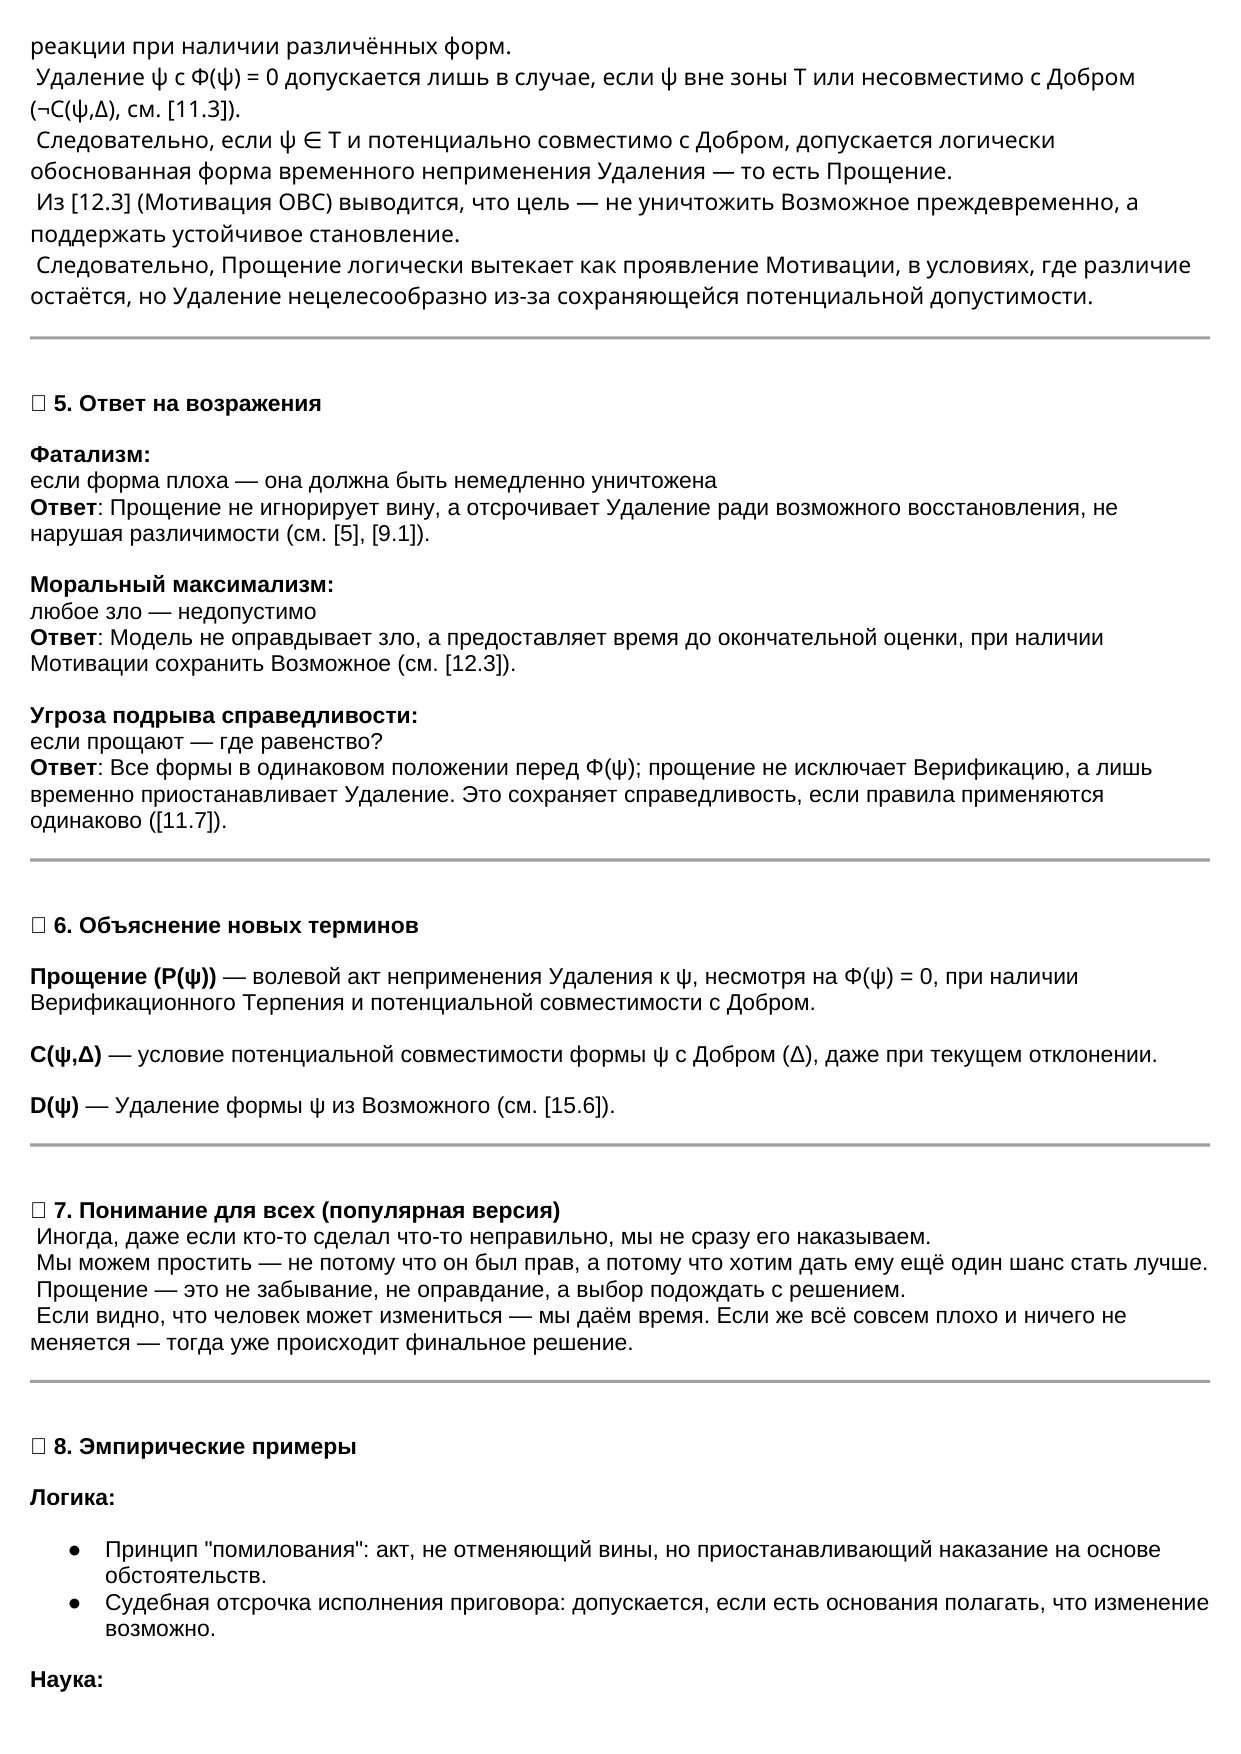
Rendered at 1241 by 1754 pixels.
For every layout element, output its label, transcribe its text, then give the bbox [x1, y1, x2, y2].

text 🔹 7. Понимание для всех (популярная версия) Иногда, даже если кто-то сделал что-то неправильно, мы не сразу его наказываем. Мы можем простить — не потому что он был прав, а потому что хотим дать ему ещё один шанс стать лучше. Прощение — это не забывание, не оправдание, а выбор подождать с решением. Если видно, что человек может измениться — мы даём время. Если же всё совсем плохо и ничего не меняется — тогда уже происходит финальное решение. [30, 1197, 1210, 1355]
text Прощение (P(ψ)) — волевой акт неприменения Удаления к ψ, несмотря на Φ(ψ) = 0, при наличии Верификационного Терпения и потенциальной совместимости с Добром. [30, 963, 1210, 1016]
text Наука: [30, 1666, 1210, 1692]
text C(ψ,Δ) — условие потенциальной совместимости формы ψ с Добром (Δ), даже при текущем отклонении. [30, 1041, 1210, 1067]
text 🔹 5. Ответ на возражения [30, 389, 1210, 416]
text D(ψ) — Удаление формы ψ из Возможного (см. [15.6]). [30, 1092, 1210, 1118]
list Судебная отсрочка исполнения приговора: допускается, если есть основания полагать, что изменение возможно. [67, 1588, 1210, 1641]
text 🔹 6. Объяснение новых терминов [30, 912, 1210, 938]
text Фатализм: если форма плоха — она должна быть немедленно уничтожена Ответ: Прощение не игнорирует вину, а отсрочивает Удаление ради возможного восстановления, не нарушая различимости (см. [5], [9.1]). [30, 441, 1210, 546]
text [30, 30, 1210, 311]
text Логика: [30, 1484, 1210, 1511]
text Угроза подрыва справедливости: если прощают — где равенство? Ответ: Все формы в одинаковом положении перед Φ(ψ); прощение не исключает Верификацию, а лишь временно приостанавливает Удаление. Это сохраняет справедливость, если правила применяются одинаково ([11.7]). [30, 702, 1210, 833]
text 🔹 8. Эмпирические примеры [30, 1433, 1210, 1459]
list Принцип "помилования": акт, не отменяющий вины, но приостанавливающий наказание на основе обстоятельств. [67, 1536, 1210, 1588]
text Моральный максимализм: любое зло — недопустимо Ответ: Модель не оправдывает зло, а предоставляет время до окончательной оценки, при наличии Мотивации сохранить Возможное (см. [12.3]). [30, 571, 1210, 677]
